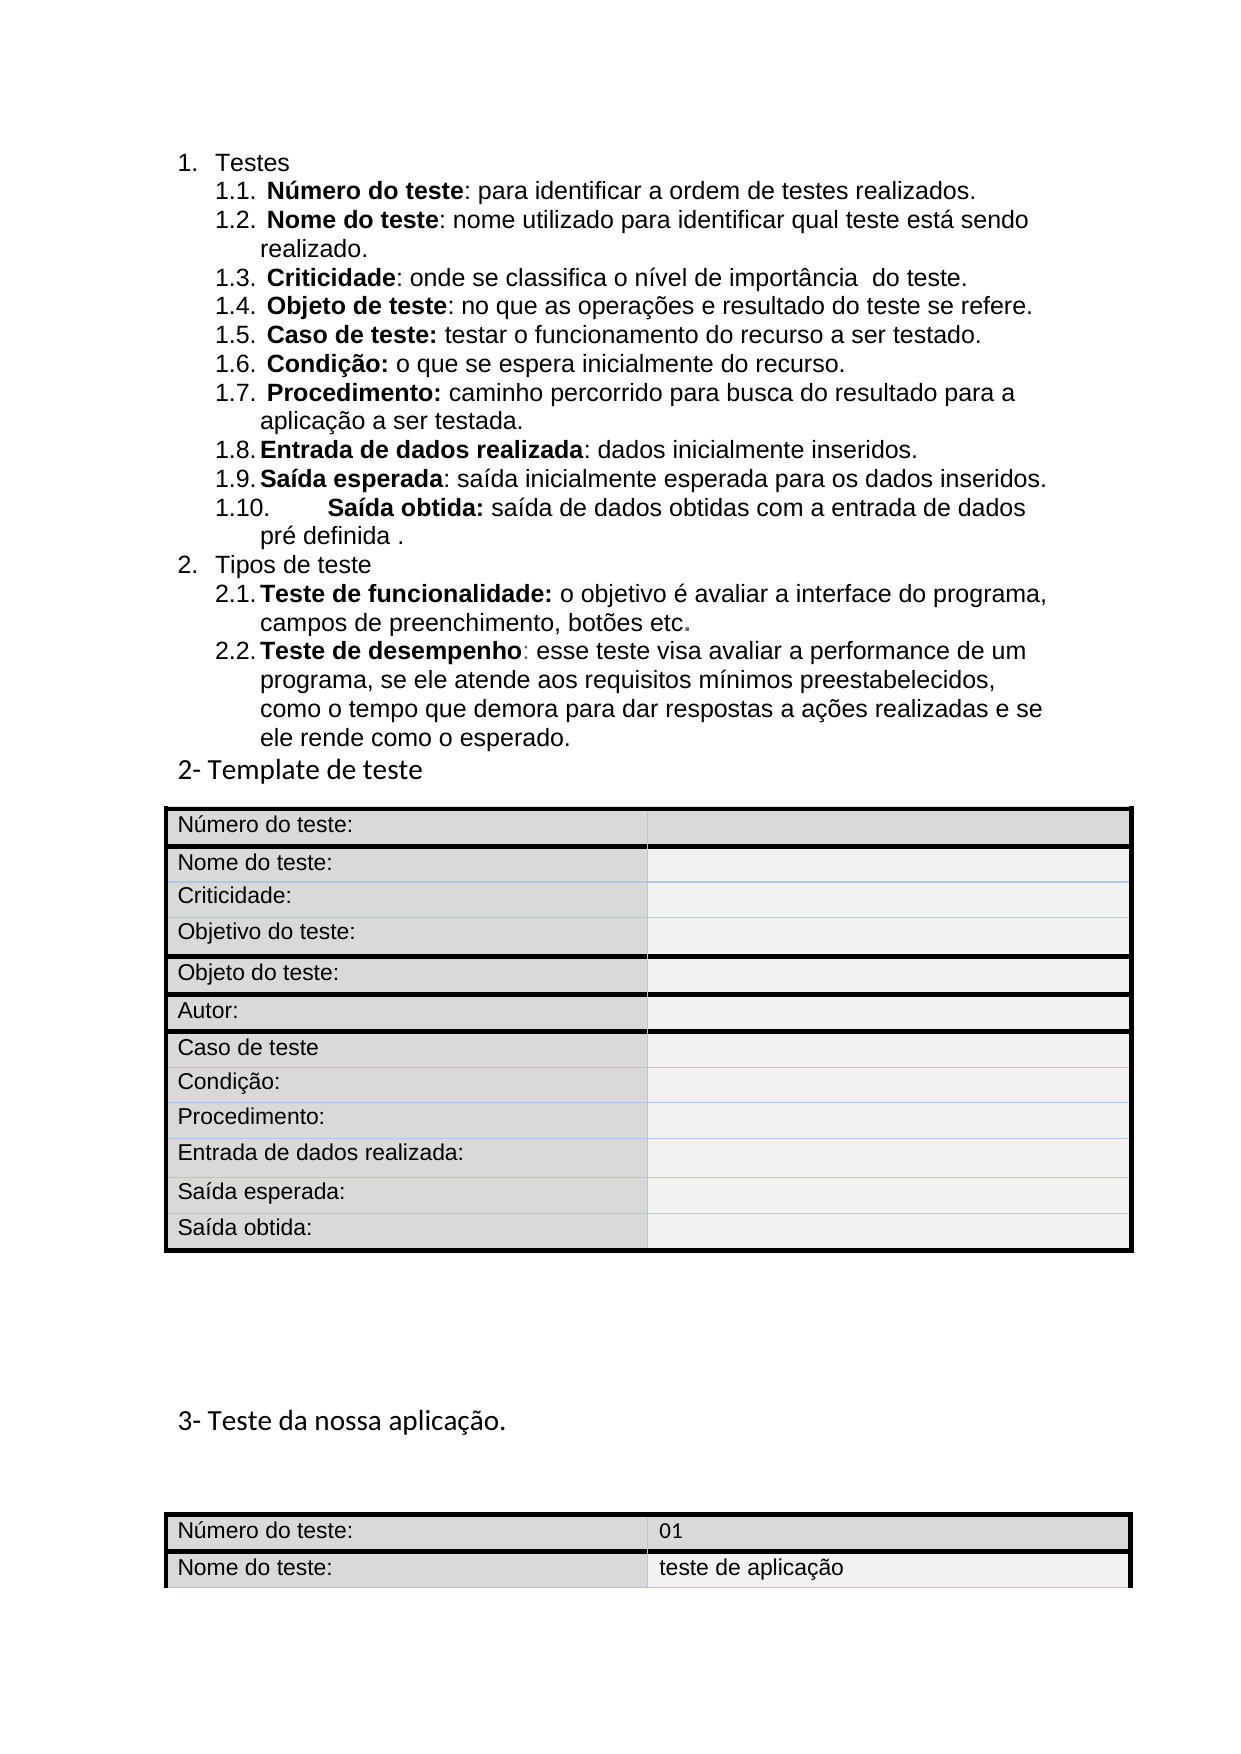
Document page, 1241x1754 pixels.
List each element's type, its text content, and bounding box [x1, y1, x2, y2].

table_cell teste de aplicação [648, 1554, 1128, 1587]
list Saída obtida: saída de dados obtidas com a entrada de dados pré definida . [215, 493, 1063, 550]
list Caso de teste: testar o funcionamento do recurso a ser testado. [215, 320, 1063, 349]
table_cell [648, 997, 1129, 1029]
table_cell Caso de teste [168, 1034, 647, 1067]
table_cell [648, 1068, 1129, 1102]
table_cell Procedimento: [168, 1103, 647, 1138]
table_header Número do teste: [168, 811, 647, 844]
list Teste de desempenho: esse teste visa avaliar a performance de um programa, se ele atende aos requisitos mínimos preestabelecidos, como o tempo que demora para dar respostas a ações realizadas e se ele rende como o esperado. [571, 636, 1063, 751]
table_cell [648, 1214, 1129, 1248]
list Nome do teste: nome utilizado para identificar qual teste está sendo realizado. [215, 205, 1063, 263]
table_header 01 [648, 1517, 1128, 1549]
table_cell [648, 918, 1129, 954]
table_cell Entrada de dados realizada: [168, 1139, 647, 1177]
list Número do teste: para identificar a ordem de testes realizados. [215, 176, 1063, 205]
list Tipos de teste [177, 550, 1063, 579]
table_cell [648, 849, 1129, 881]
table_header [648, 811, 1129, 844]
list Procedimento: caminho percorrido para busca do resultado para a aplicação a ser testada. [215, 378, 1063, 435]
text 2- Template de teste [177, 751, 1063, 787]
table_cell Objetivo do teste: [168, 918, 647, 954]
table_cell Nome do teste: [168, 849, 647, 881]
table_cell [648, 1103, 1129, 1138]
table_cell Condição: [168, 1068, 647, 1102]
table_cell Criticidade: [168, 883, 647, 917]
table_cell Nome do teste: [168, 1554, 647, 1587]
list Saída esperada: saída inicialmente esperada para os dados inseridos. [215, 464, 1063, 493]
list Criticidade: onde se classifica o nível de importância do teste. [215, 263, 1063, 291]
table_cell Saída obtida: [168, 1214, 647, 1248]
list Objeto de teste: no que as operações e resultado do teste se refere. [215, 291, 1063, 320]
list Entrada de dados realizada: dados inicialmente inseridos. [215, 435, 1063, 464]
table_header Número do teste: [168, 1517, 647, 1549]
table_cell Objeto do teste: [168, 959, 647, 992]
table_cell Saída esperada: [168, 1178, 647, 1213]
text 3- Teste da nossa aplicação. [177, 1402, 1063, 1437]
list Testes [177, 148, 1063, 176]
table_cell [648, 1139, 1129, 1177]
table_cell [648, 1178, 1129, 1213]
list Teste de funcionalidade: o objetivo é avaliar a interface do programa, campos de preenchimento, botões etc. [691, 579, 1063, 636]
table_cell [648, 959, 1129, 992]
list Condição: o que se espera inicialmente do recurso. [215, 349, 1063, 378]
table_cell [648, 883, 1129, 917]
table_cell Autor: [168, 997, 647, 1029]
table_cell [648, 1034, 1129, 1067]
